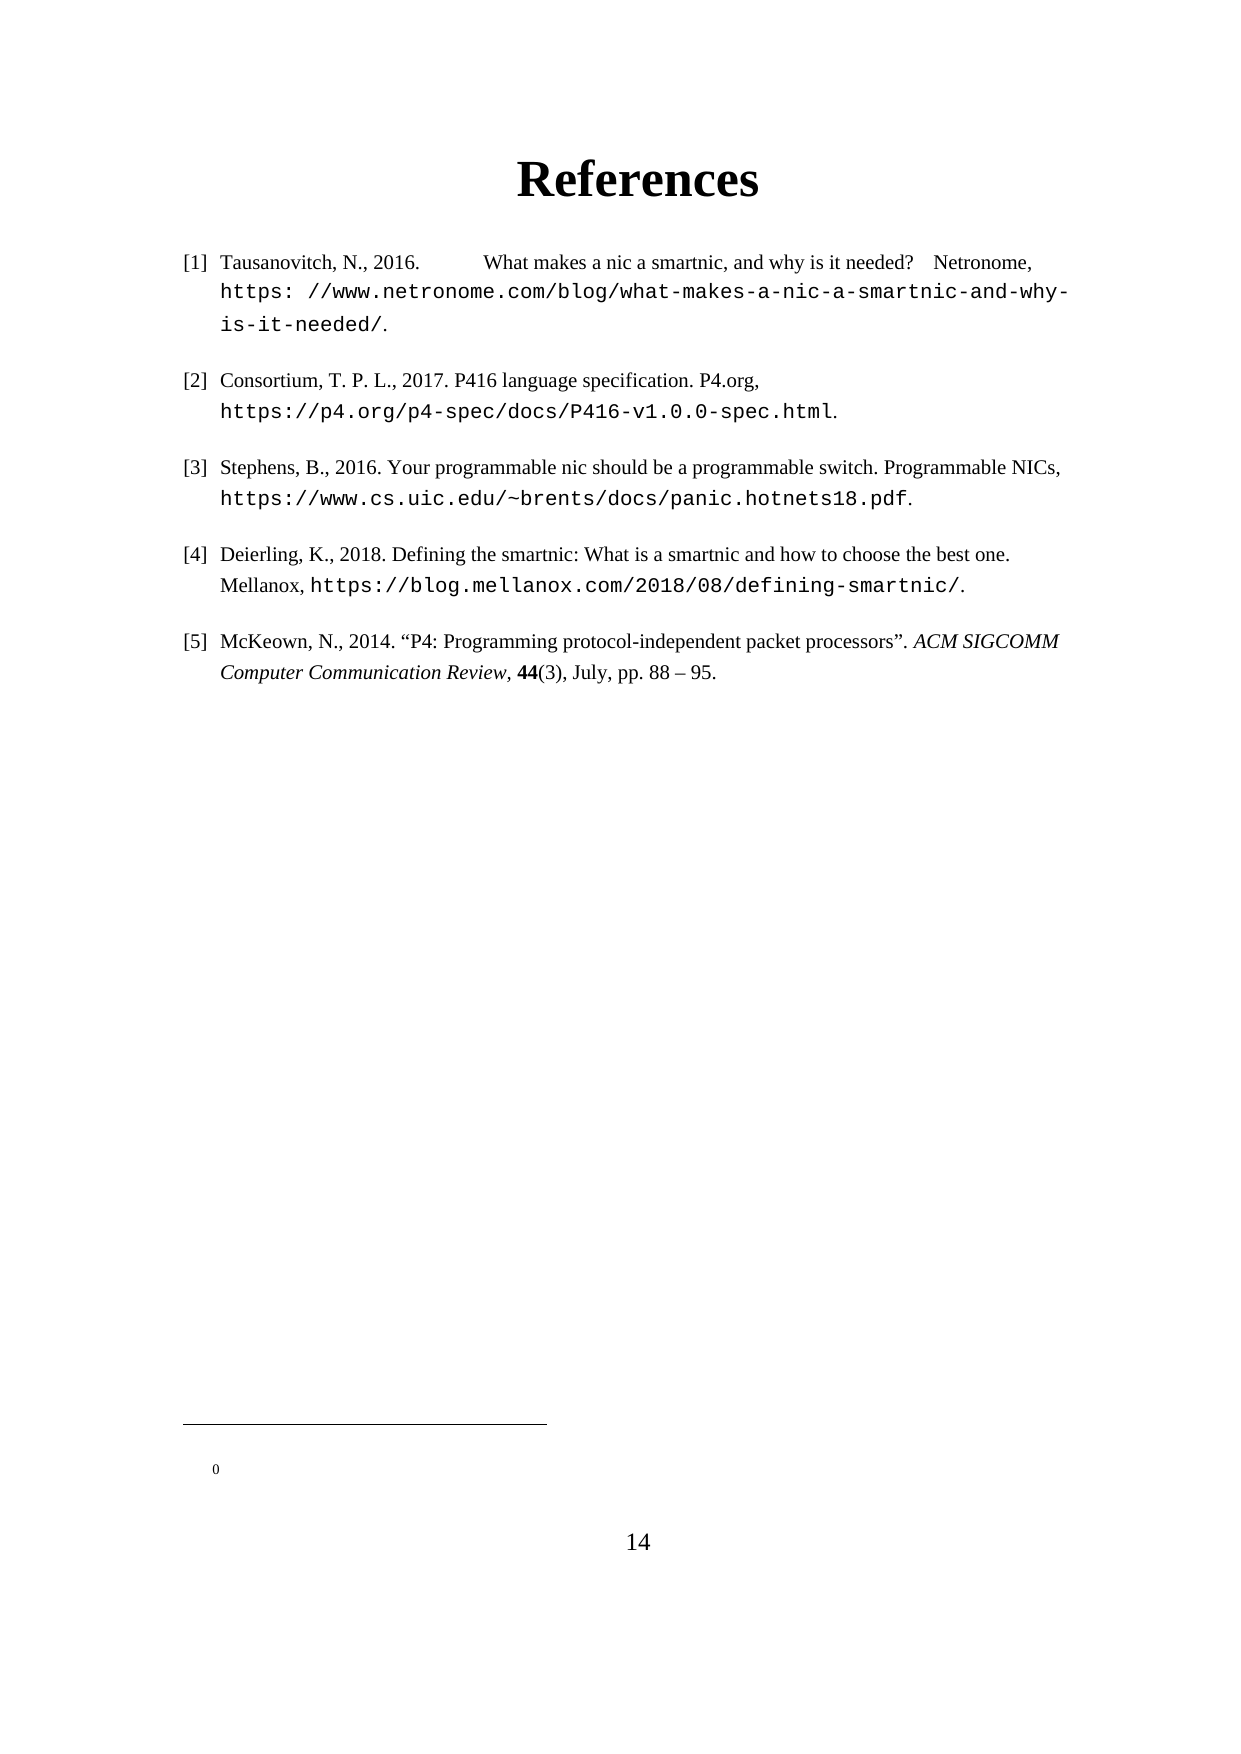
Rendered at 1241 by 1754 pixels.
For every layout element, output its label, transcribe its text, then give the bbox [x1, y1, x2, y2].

list Stephens, B., 2016. Your programmable nic should be a programmable switch. Programmable NICs, https://www.cs.uic.edu/~brents/docs/panic.hotnets18.pdf. [183, 455, 1094, 512]
list Tausanovitch, N., 2016. What makes a nic a smartnic, and why is it needed? Netronome, https: //www.netronome.com/blog/what-makes-a-nic-a-smartnic-and-why-is-it-needed/. [183, 250, 1094, 337]
subtitle References [183, 148, 1093, 208]
list Deierling, K., 2018. Defining the smartnic: What is a smartnic and how to choose the best one. Mellanox, https://blog.mellanox.com/2018/08/defining-smartnic/. [183, 542, 1094, 599]
text 14 [214, 1527, 1061, 1556]
list McKeown, N., 2014. “P4: Programming protocol-independent packet processors”. ACM SIGCOMM Computer Communication Review, 44(3), July, pp. 88 – 95. [183, 629, 1094, 684]
list Consortium, T. P. L., 2017. P416 language specification. P4.org, https://p4.org/p4-spec/docs/P416-v1.0.0-spec.html. [183, 368, 1094, 424]
text 0 [212, 1461, 1093, 1477]
